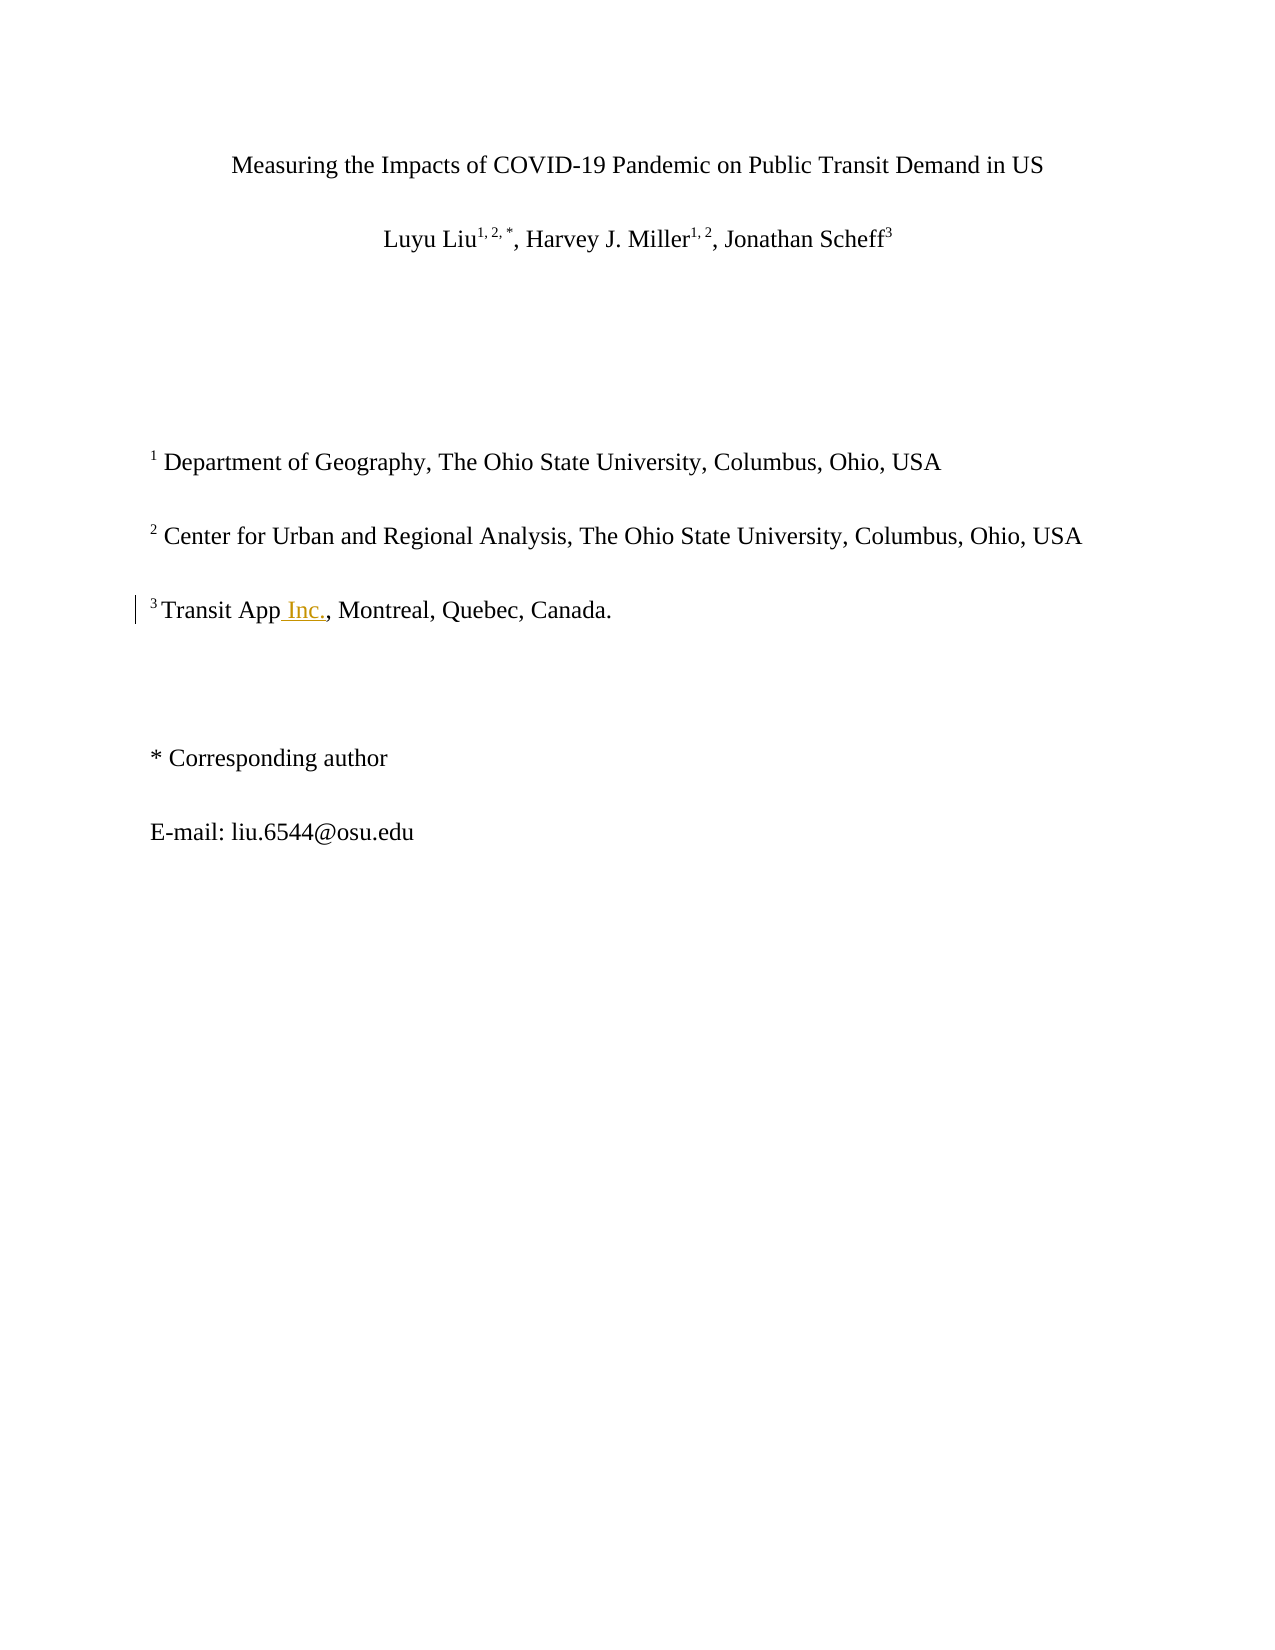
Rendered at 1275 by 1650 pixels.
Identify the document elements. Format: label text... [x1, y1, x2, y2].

text Measuring the Impacts of COVID-19 Pandemic on Public Transit Demand in US [150, 150, 1125, 179]
text * Corresponding author [150, 743, 1125, 772]
text 1 Department of Geography, The Ohio State University, Columbus, Ohio, USA [150, 447, 1125, 475]
text 2 Center for Urban and Regional Analysis, The Ohio State University, Columbus, Ohio, USA [150, 521, 1125, 549]
text E-mail: liu.6544@osu.edu [150, 817, 1125, 846]
text 3 Transit App, Montreal, Quebec, Canada. [150, 595, 1125, 624]
text Luyu Liu1, 2, *, Harvey J. Miller1, 2, Jonathan Scheff3 [150, 224, 1125, 253]
